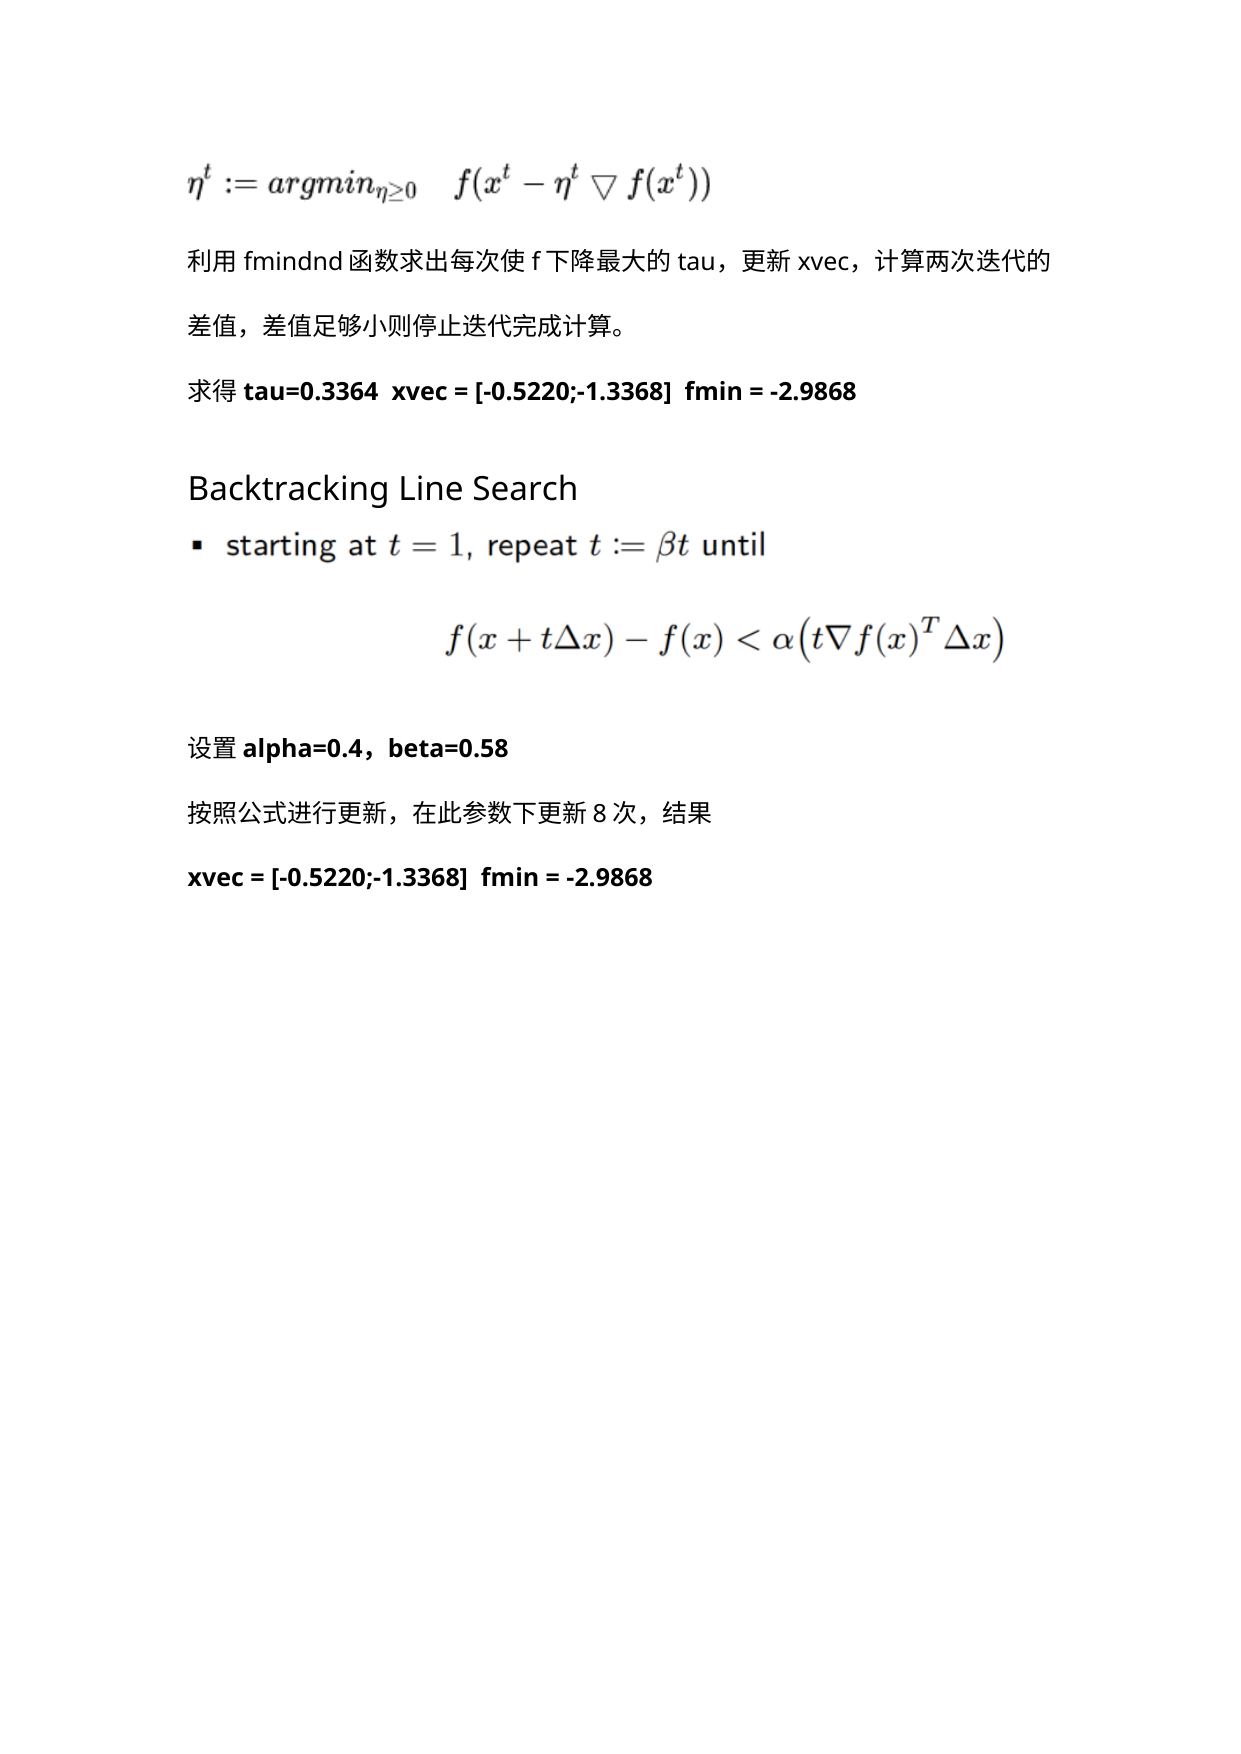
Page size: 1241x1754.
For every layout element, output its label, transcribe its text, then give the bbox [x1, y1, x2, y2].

text xvec = [-0.5220;-1.3368] fmin = -2.9868 [187, 844, 1053, 909]
text 求得 tau=0.3364 xvec = [-0.5220;-1.3368] fmin = -2.9868 [187, 357, 1053, 422]
picture [187, 519, 1053, 690]
text 利用fmindnd函数求出每次使f下降最大的tau，更新xvec，计算两次迭代的差值，差值足够小则停止迭代完成计算。 [187, 227, 1053, 357]
text Backtracking Line Search [187, 454, 1053, 519]
picture [187, 162, 713, 208]
text 设置alpha=0.4，beta=0.58 [187, 714, 1053, 779]
text 按照公式进行更新，在此参数下更新8次，结果 [187, 779, 1053, 844]
